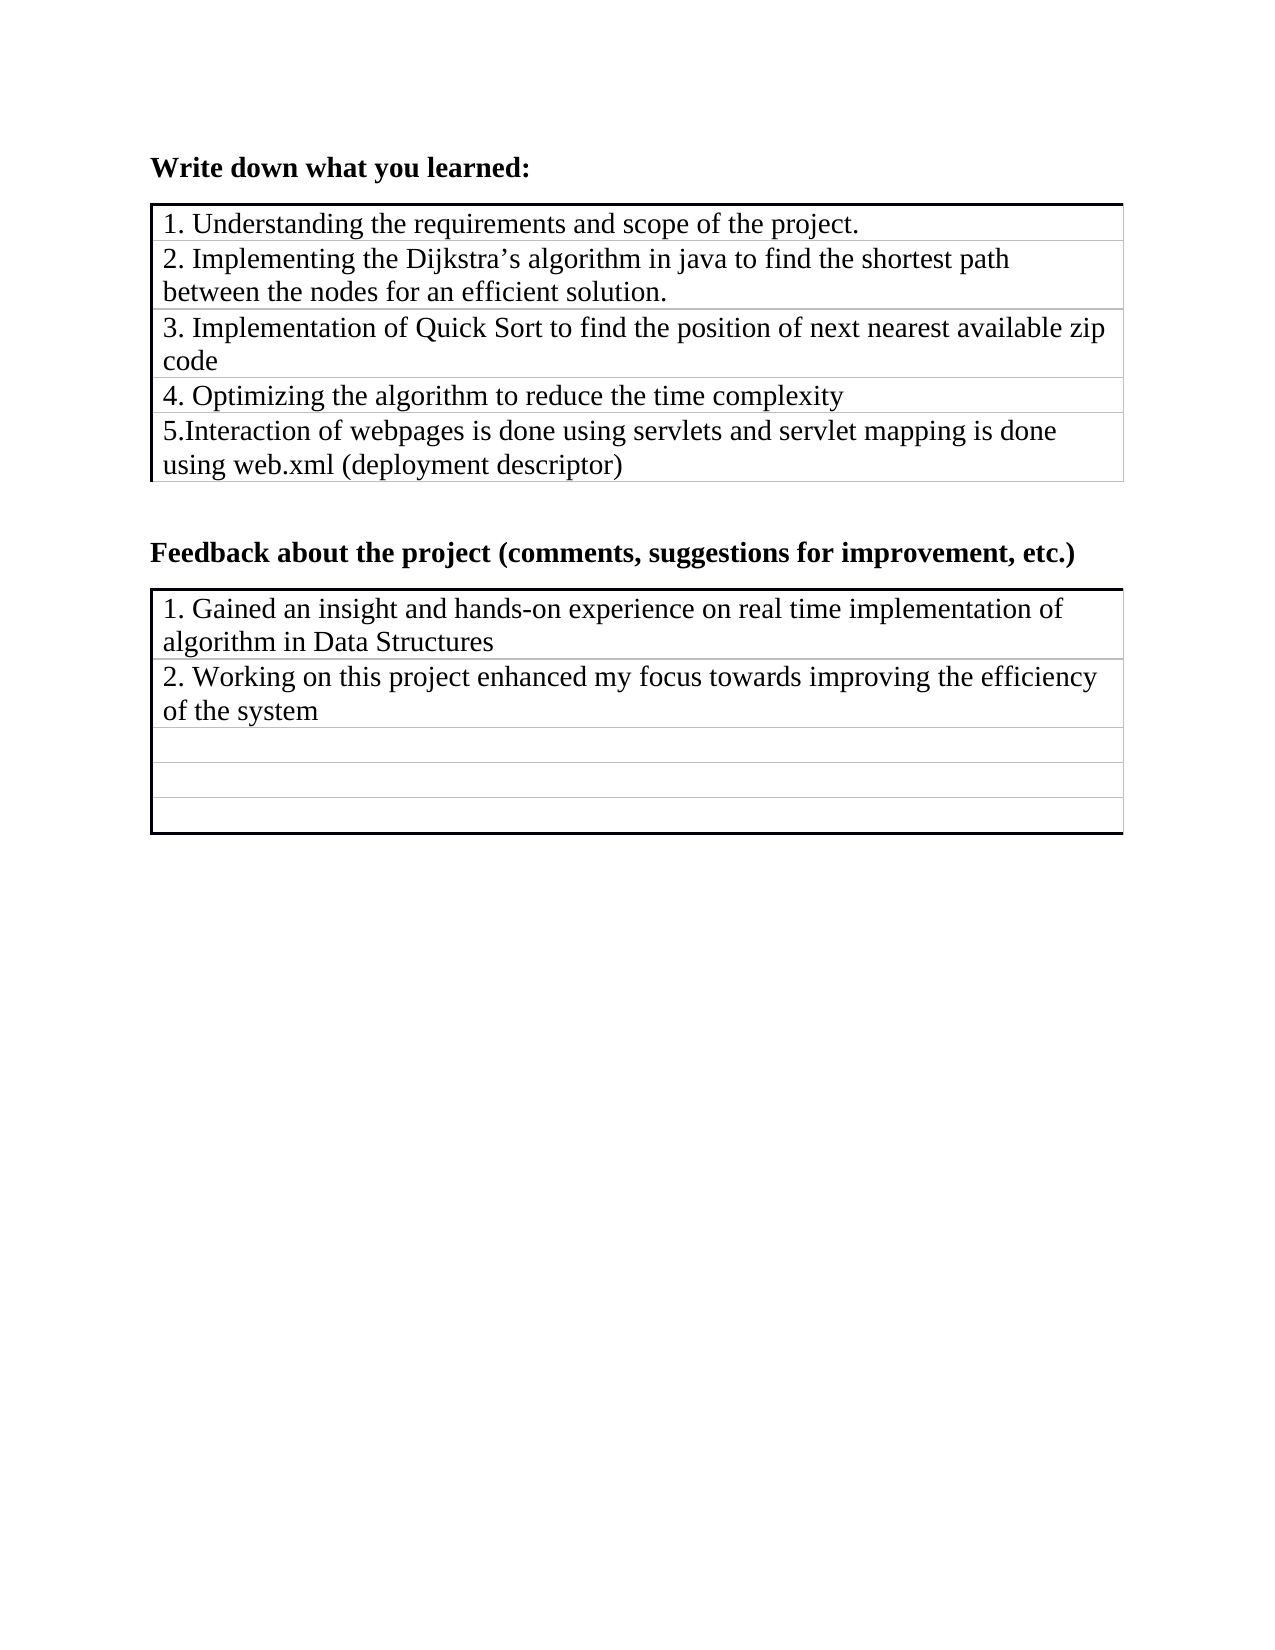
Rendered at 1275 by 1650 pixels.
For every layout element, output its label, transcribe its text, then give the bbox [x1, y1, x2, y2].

table_cell 5.Interaction of webpages is done using servlets and servlet mapping is done using web.xml (deployment descriptor) [153, 413, 1123, 481]
table_cell 2. Working on this project enhanced my focus towards improving the efficiency of the system [153, 660, 1123, 727]
table_cell [153, 763, 1123, 797]
text Feedback about the project (comments, suggestions for improvement, etc.) [150, 535, 1125, 568]
table_cell [153, 798, 1123, 832]
table_cell 3. Implementation of Quick Sort to find the position of next nearest available zip code [153, 310, 1123, 377]
text Write down what you learned: [150, 150, 1125, 183]
table_header 1. Understanding the requirements and scope of the project. [153, 206, 1123, 239]
table_cell 2. Implementing the Dijkstra’s algorithm in java to find the shortest path between the nodes for an efficient solution. [153, 241, 1123, 308]
table_cell [153, 728, 1123, 762]
table_header 1. Gained an insight and hands-on experience on real time implementation of algorithm in Data Structures [153, 591, 1123, 658]
table_cell 4. Optimizing the algorithm to reduce the time complexity [153, 378, 1123, 412]
